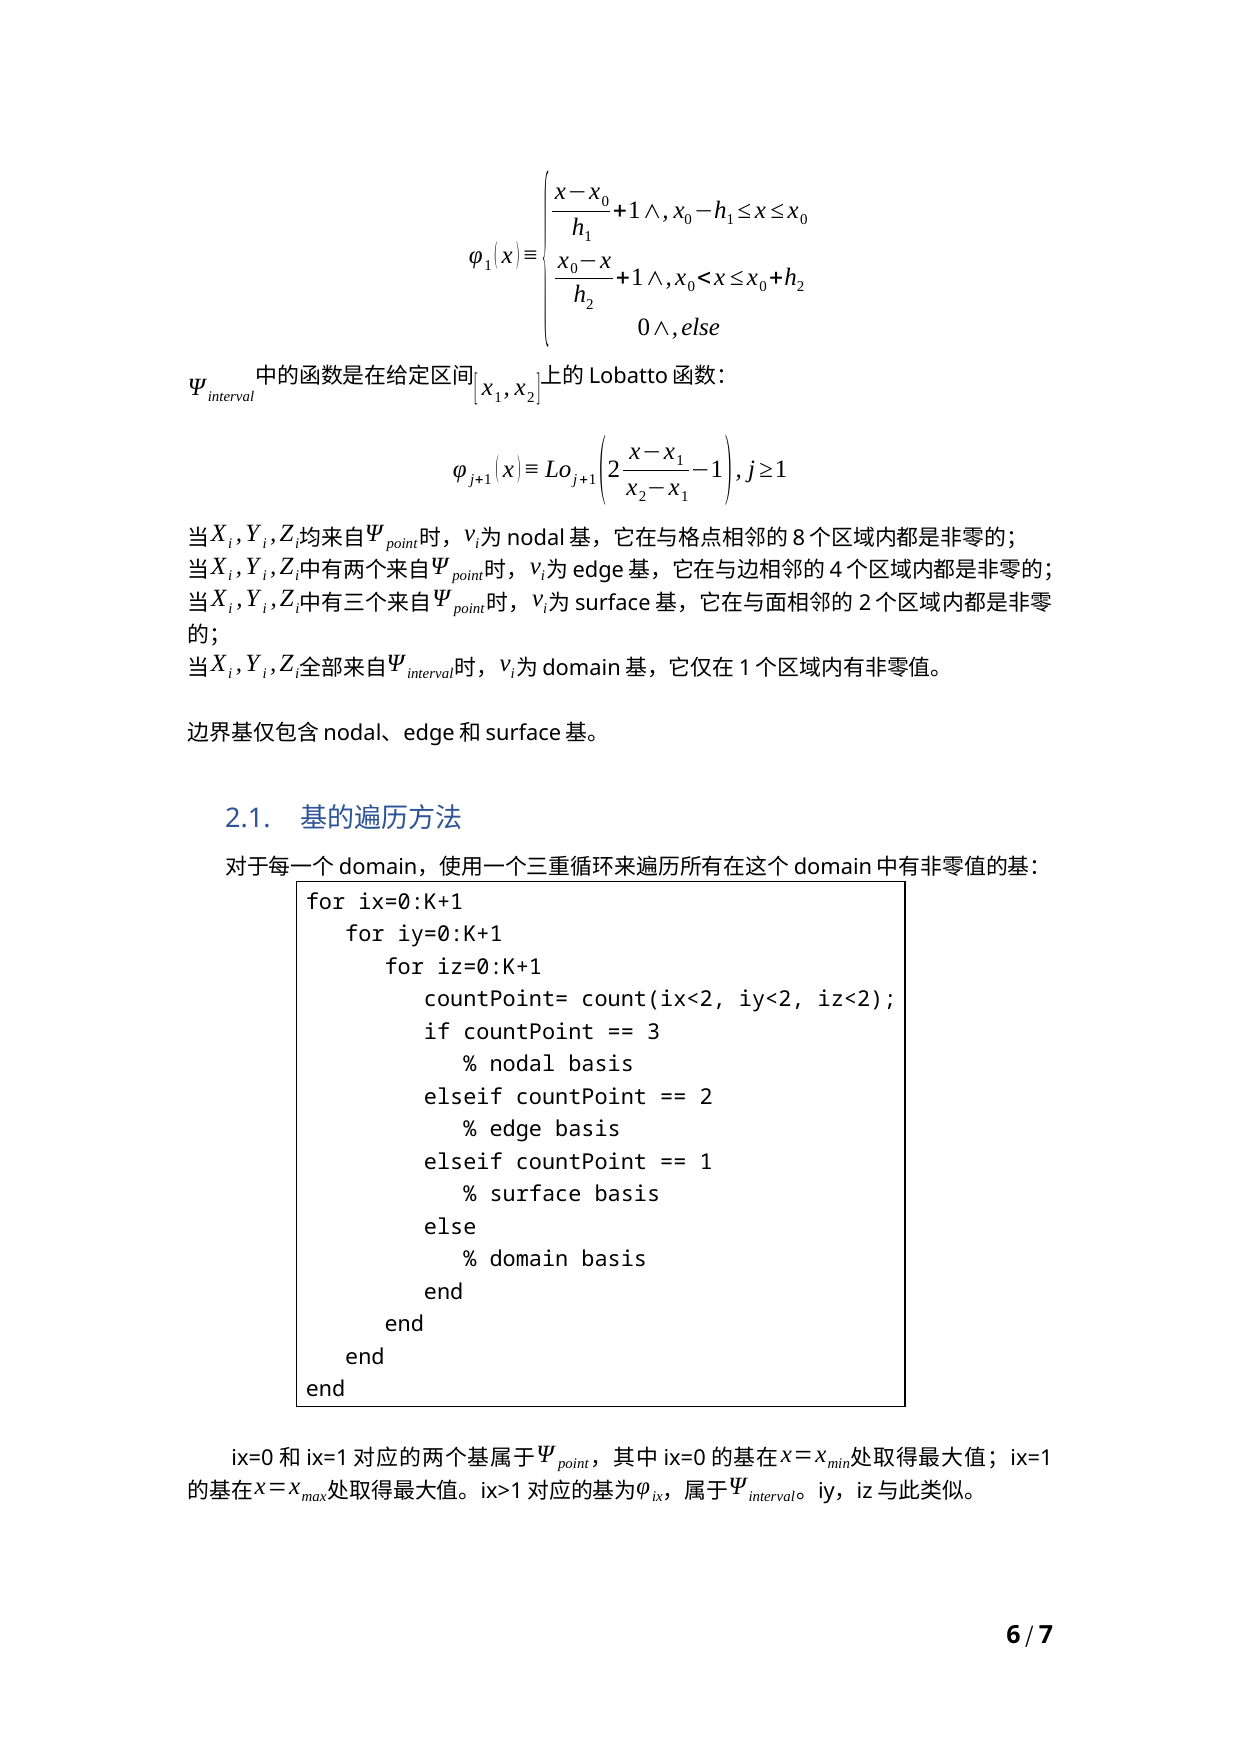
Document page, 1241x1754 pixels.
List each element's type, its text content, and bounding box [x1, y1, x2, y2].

text for ix=0:K+1 [297, 882, 904, 914]
text % edge basis [297, 1109, 904, 1141]
text % nodal basis [297, 1044, 904, 1076]
text if countPoint == 3 [297, 1011, 904, 1044]
text 当全部来自时，为domain基，它仅在1个区域内有非零值。 [187, 649, 1053, 682]
text countPoint= count(ix<2, iy<2, iz<2); [297, 979, 904, 1011]
text end [297, 1271, 904, 1304]
text 中的函数是在给定区间上的Lobatto函数： [187, 357, 1053, 422]
text ix=0和ix=1对应的两个基属于，其中ix=0的基在处取得最大值；ix=1的基在处取得最大值。ix>1对应的基为，属于。iy，iz与此类似。 [187, 1440, 1053, 1505]
text elseif countPoint == 2 [297, 1076, 904, 1109]
text % domain basis [297, 1239, 904, 1271]
text else [297, 1206, 904, 1239]
text 当均来自时，为nodal基，它在与格点相邻的8个区域内都是非零的； [187, 519, 1053, 552]
text end [297, 1304, 904, 1336]
text 当中有三个来自时，为surface基，它在与面相邻的2个区域内都是非零的； [187, 584, 1053, 649]
subtitle 基的遍历方法 [225, 784, 1053, 849]
text 对于每一个domain，使用一个三重循环来遍历所有在这个domain中有非零值的基： [187, 849, 1053, 881]
text 当中有两个来自时，为edge基，它在与边相邻的4个区域内都是非零的； [187, 552, 1053, 584]
text elseif countPoint == 1 [297, 1141, 904, 1174]
text end [297, 1369, 904, 1406]
text end [297, 1336, 904, 1369]
text % surface basis [297, 1174, 904, 1206]
text for iy=0:K+1 [297, 914, 904, 946]
text for iz=0:K+1 [297, 946, 904, 979]
text 边界基仅包含nodal、edge和surface基。 [187, 714, 1053, 747]
